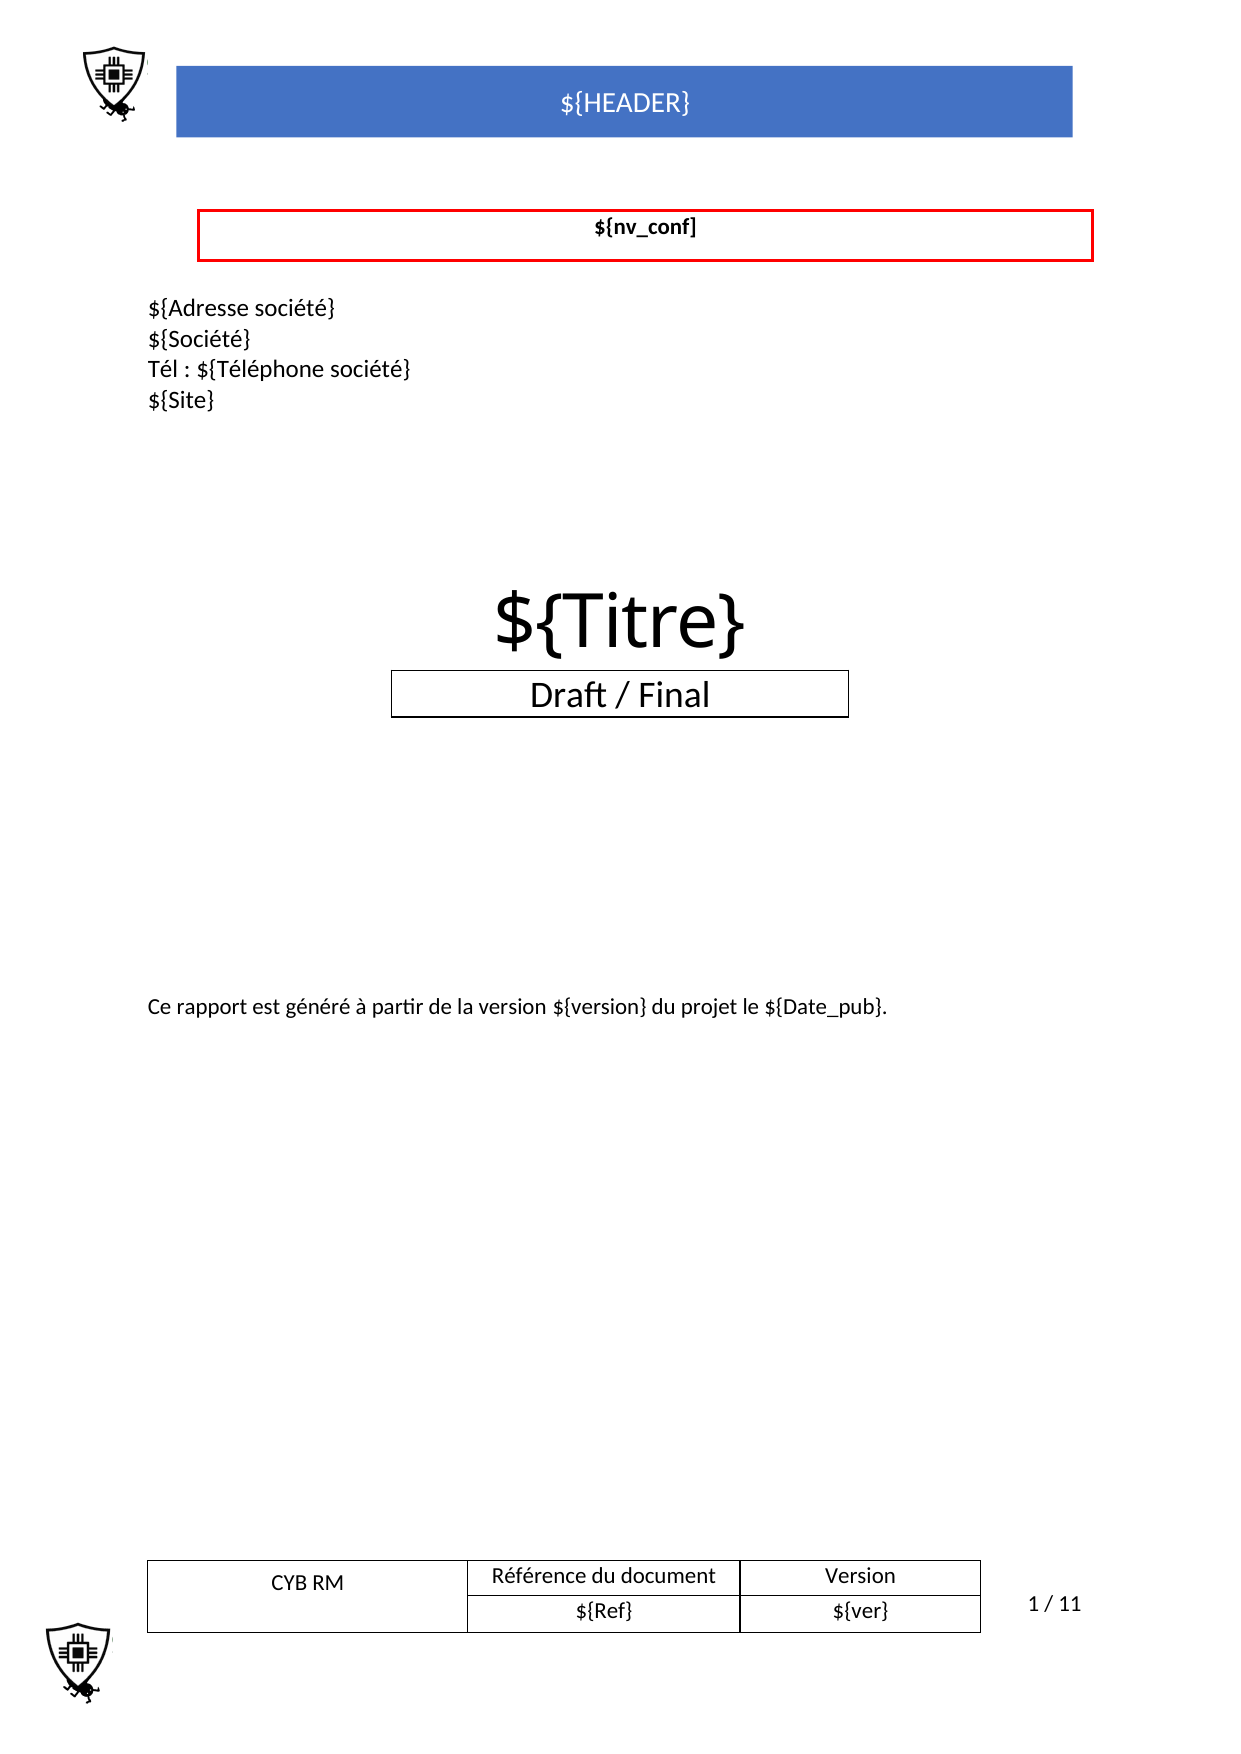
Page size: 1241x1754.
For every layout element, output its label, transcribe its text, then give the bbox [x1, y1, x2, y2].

text ${Site} [148, 384, 1092, 415]
text ${Société} [148, 323, 1092, 354]
text Tél : ${Téléphone société} [148, 354, 1092, 384]
title ${Titre} [148, 567, 1092, 669]
picture [82, 46, 148, 124]
table_header Draft / Final [392, 671, 848, 716]
text ${Adresse société} [148, 293, 1092, 323]
text Ce rapport est généré à partir de la version ${version} du projet le ${Date_pub}. [148, 992, 1092, 1020]
table_header ${nv_conf] [200, 212, 1091, 259]
picture [45, 1621, 113, 1706]
